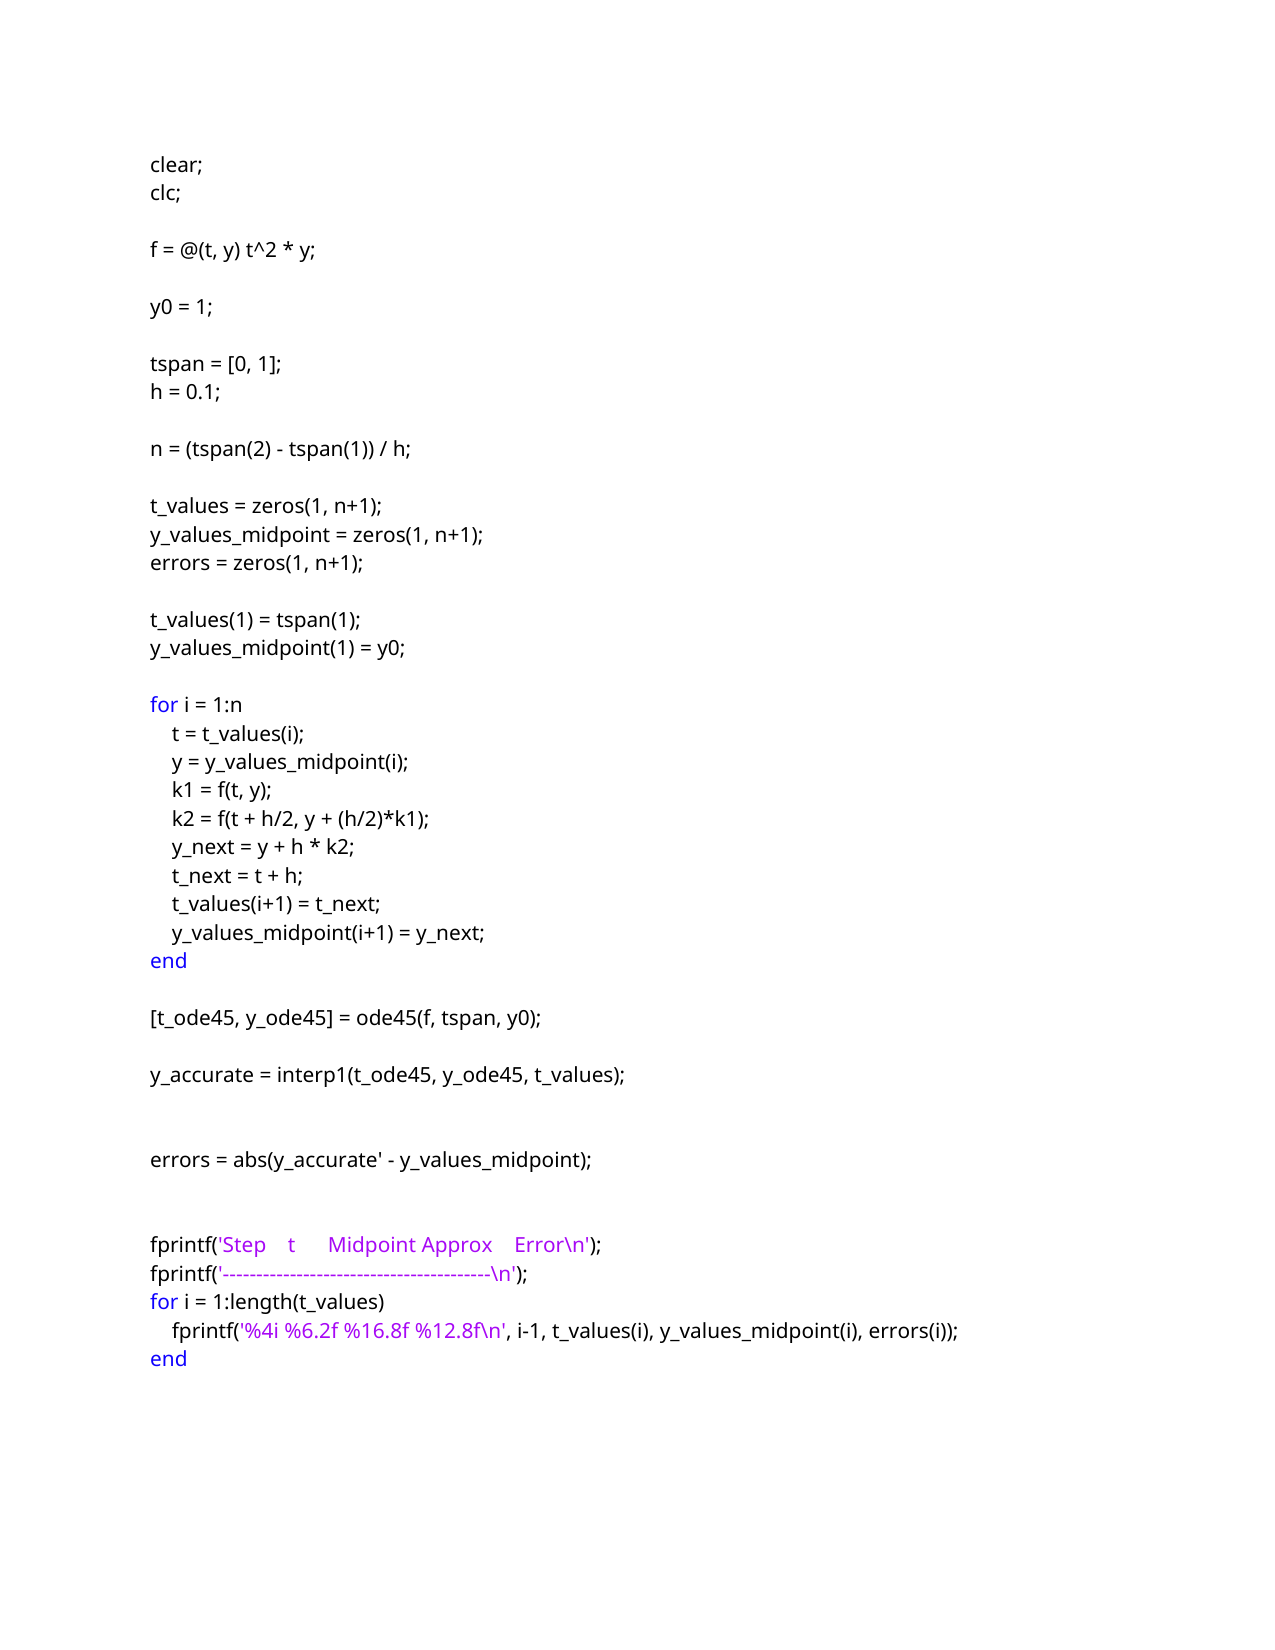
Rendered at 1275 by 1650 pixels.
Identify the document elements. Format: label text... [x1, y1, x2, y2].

text y = y_values_midpoint(i); [150, 747, 1125, 776]
text errors = abs(y_accurate' - y_values_midpoint); [150, 1145, 1125, 1174]
text y_next = y + h * k2; [150, 832, 1125, 861]
text y_values_midpoint(i+1) = y_next; [150, 918, 1125, 946]
text k2 = f(t + h/2, y + (h/2)*k1); [150, 804, 1125, 832]
text t_values(1) = tspan(1); [150, 605, 1125, 633]
text clear; [150, 150, 1125, 178]
text [t_ode45, y_ode45] = ode45(f, tspan, y0); [150, 1003, 1125, 1032]
text t = t_values(i); [150, 719, 1125, 747]
text n = (tspan(2) - tspan(1)) / h; [150, 434, 1125, 463]
text for i = 1:length(t_values) [150, 1287, 1125, 1316]
text t_values(i+1) = t_next; [150, 889, 1125, 918]
text k1 = f(t, y); [150, 776, 1125, 804]
text t_next = t + h; [150, 861, 1125, 889]
text end [150, 1344, 1125, 1373]
text t_values = zeros(1, n+1); [150, 491, 1125, 520]
text fprintf('Step t Midpoint Approx Error\n'); [150, 1231, 1125, 1259]
text f = @(t, y) t^2 * y; [150, 235, 1125, 264]
text clc; [150, 178, 1125, 207]
text y_values_midpoint = zeros(1, n+1); [150, 520, 1125, 548]
text errors = zeros(1, n+1); [150, 548, 1125, 577]
text fprintf('----------------------------------------\n'); [150, 1259, 1125, 1287]
text tspan = [0, 1]; [150, 349, 1125, 377]
text for i = 1:n [150, 690, 1125, 719]
text y_accurate = interp1(t_ode45, y_ode45, t_values); [150, 1060, 1125, 1088]
text fprintf('%4i %6.2f %16.8f %12.8f\n', i-1, t_values(i), y_values_midpoint(i), errors(i)); [150, 1316, 1125, 1344]
text h = 0.1; [150, 377, 1125, 406]
text y_values_midpoint(1) = y0; [150, 633, 1125, 662]
text end [150, 946, 1125, 975]
text y0 = 1; [150, 292, 1125, 321]
